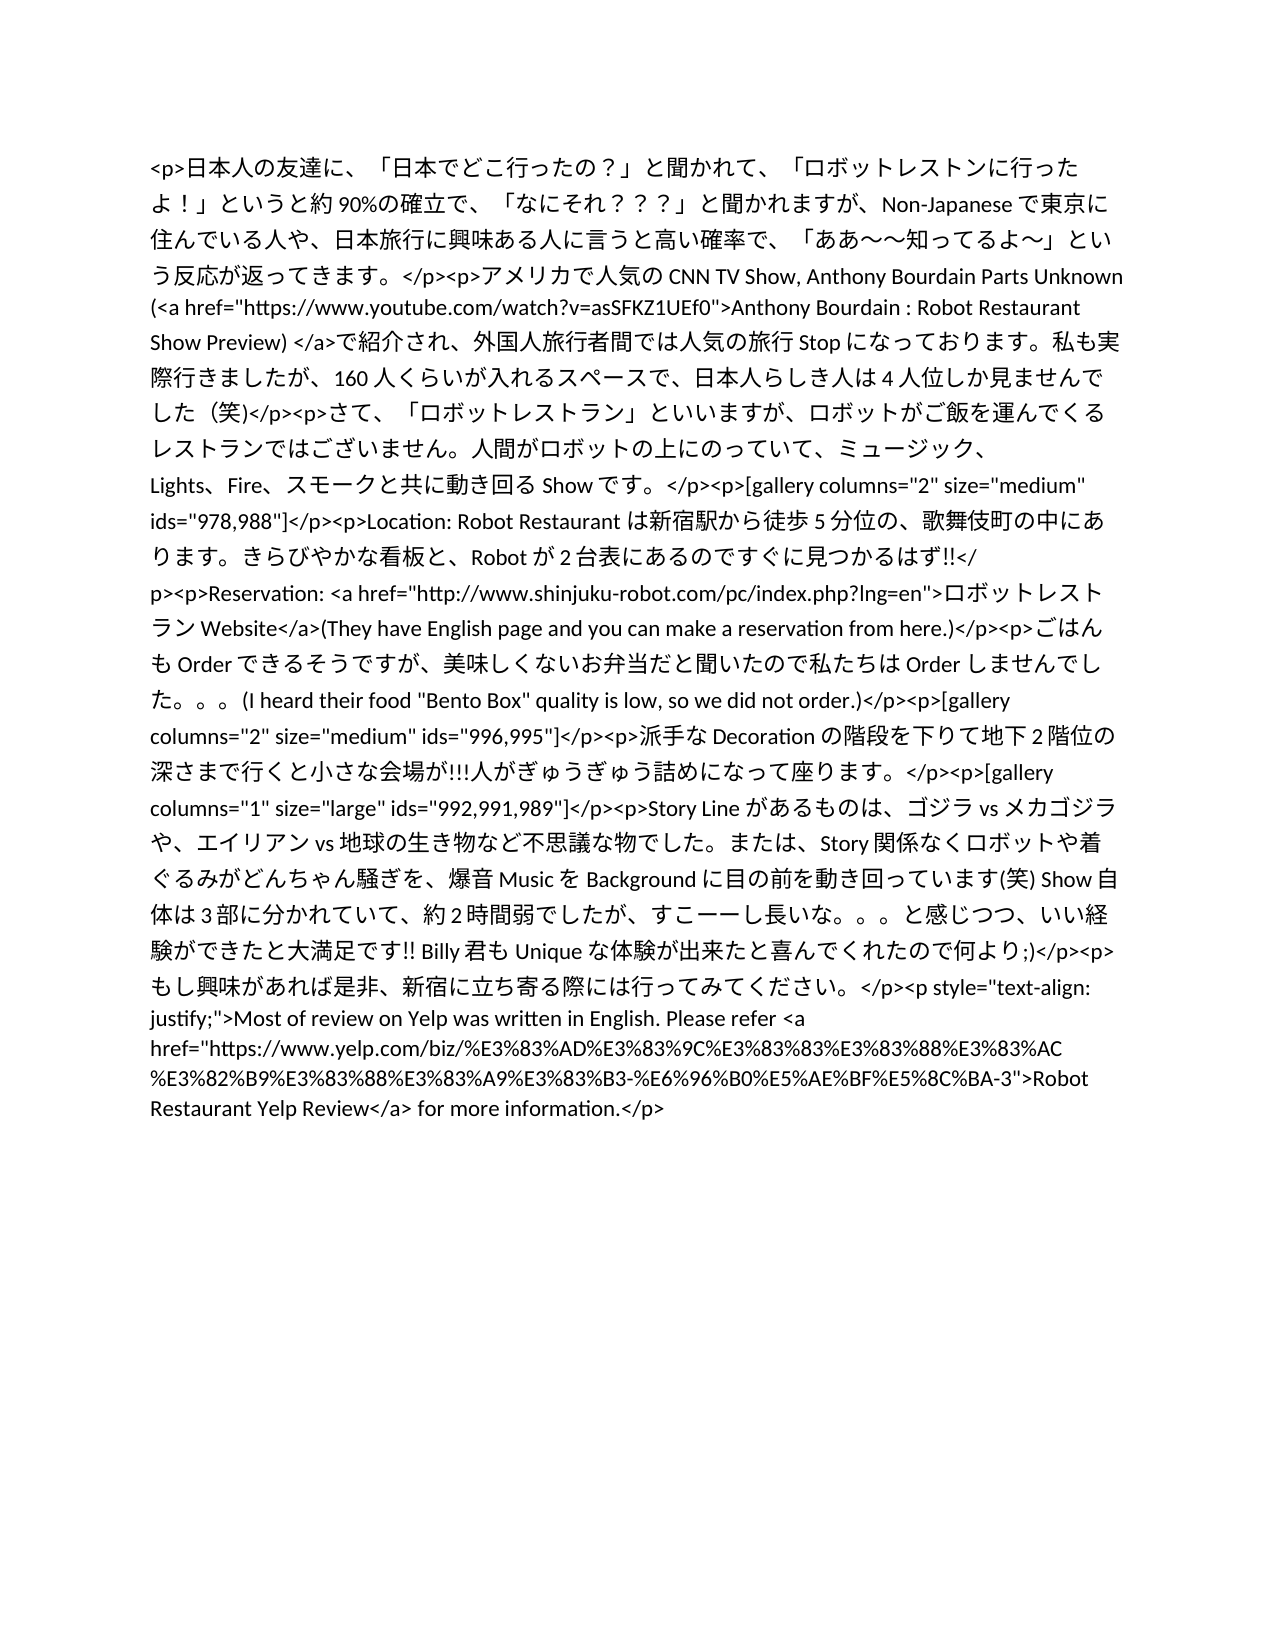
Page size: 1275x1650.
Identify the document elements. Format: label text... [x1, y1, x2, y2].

text <p>日本人の友達に、「日本でどこ行ったの？」と聞かれて、「ロボットレストンに行ったよ！」というと約90%の確立で、「なにそれ？？？」と聞かれますが、Non-Japaneseで東京に住んでいる人や、日本旅行に興味ある人に言うと高い確率で、「ああ～～知ってるよ～」という反応が返ってきます。</p><p>アメリカで人気のCNN TV Show, Anthony Bourdain Parts Unknown (<a href="https://www.youtube.com/watch?v=asSFKZ1UEf0">Anthony Bourdain : Robot Restaurant Show Preview) </a>で紹介され、外国人旅行者間では人気の旅行Stopになっております。私も実際行きましたが、160人くらいが入れるスペースで、日本人らしき人は4人位しか見ませんでした（笑)</p><p>さて、「ロボットレストラン」といいますが、ロボットがご飯を運んでくるレストランではございません。人間がロボットの上にのっていて、ミュージック、Lights、Fire、スモークと共に動き回るShowです。</p><p>[gallery columns="2" size="medium" ids="978,988"]</p><p>Location: Robot Restaurantは新宿駅から徒歩5分位の、歌舞伎町の中にあります。きらびやかな看板と、Robotが2台表にあるのですぐに見つかるはず‼</p><p>Reservation: <a href="http://www.shinjuku-robot.com/pc/index.php?lng=en">ロボットレストランWebsite</a>(They have English page and you can make a reservation from here.)</p><p>ごはんもOrderできるそうですが、美味しくないお弁当だと聞いたので私たちはOrderしませんでした。。。(I heard their food "Bento Box" quality is low, so we did not order.)</p><p>[gallery columns="2" size="medium" ids="996,995"]</p><p>派手なDecoration の階段を下りて地下2階位の深さまで行くと小さな会場が!!!人がぎゅうぎゅう詰めになって座ります。</p><p>[gallery columns="1" size="large" ids="992,991,989"]</p><p>Story Lineがあるものは、ゴジラvsメカゴジラや、エイリアンvs地球の生き物など不思議な物でした。または、Story関係なくロボットや着ぐるみがどんちゃん騒ぎを、爆音MusicをBackgroundに目の前を動き回っています(笑) Show自体は3部に分かれていて、約2時間弱でしたが、すこーーし長いな。。。と感じつつ、いい経験ができたと大満足です‼ Billy君もUniqueな体験が出来たと喜んでくれたので何より;)</p><p>もし興味があれば是非、新宿に立ち寄る際には行ってみてください。</p><p style="text-align: justify;">Most of review on Yelp was written in English. Please refer <a href="https://www.yelp.com/biz/%E3%83%AD%E3%83%9C%E3%83%83%E3%83%88%E3%83%AC%E3%82%B9%E3%83%88%E3%83%A9%E3%83%B3-%E6%96%B0%E5%AE%BF%E5%8C%BA-3">Robot Restaurant Yelp Review</a> for more information.</p> [150, 150, 1125, 1123]
